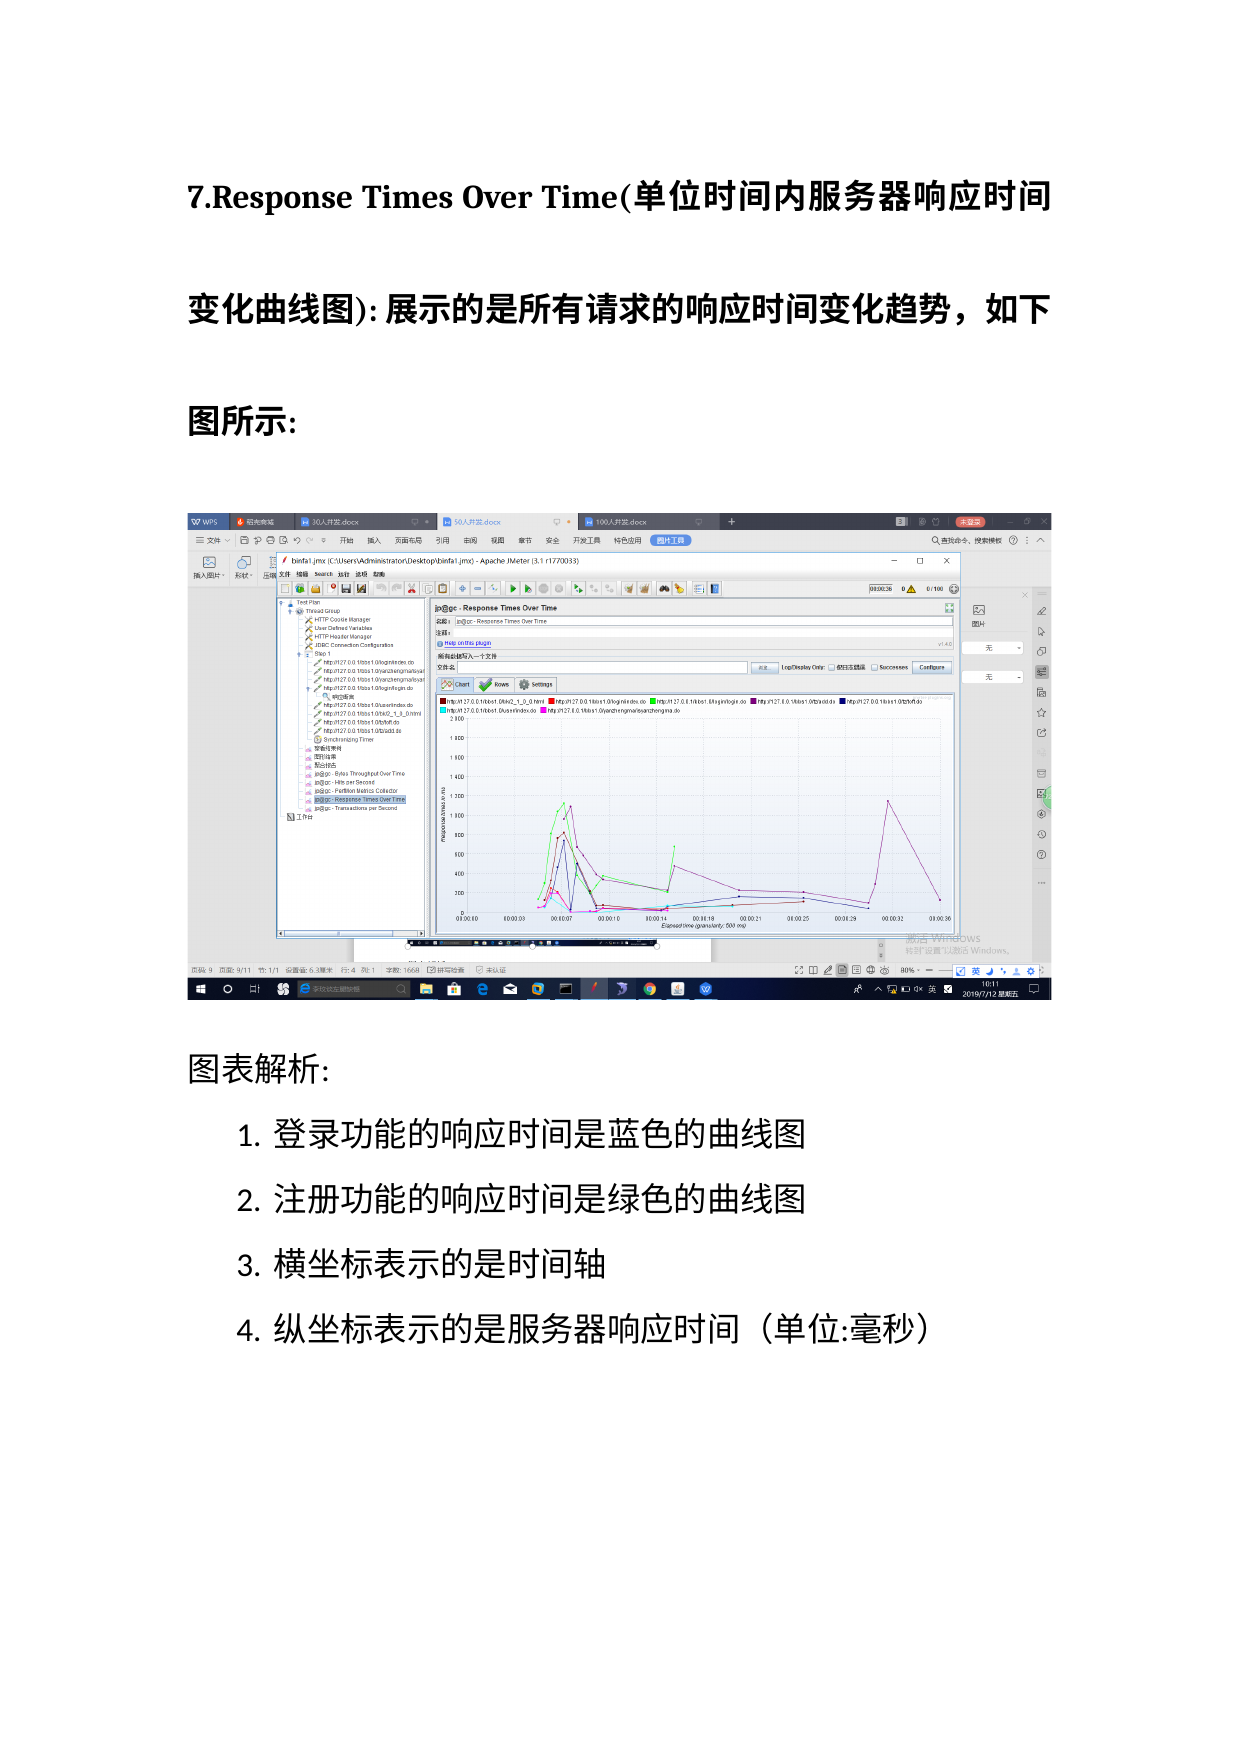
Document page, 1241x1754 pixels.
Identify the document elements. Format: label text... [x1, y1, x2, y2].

list 注册功能的响应时间是绿色的曲线图 [236, 1164, 1053, 1229]
subtitle 7.Response Times Over Time(单位时间内服务器响应时间变化曲线图): 展示的是所有请求的响应时间变化趋势，如下图所示: [187, 162, 1053, 452]
list 登录功能的响应时间是蓝色的曲线图 [236, 1099, 1053, 1164]
text 图表解析: [187, 1034, 1053, 1099]
list 横坐标表示的是时间轴 [236, 1229, 1053, 1294]
list 纵坐标表示的是服务器响应时间（单位:毫秒） [236, 1294, 1053, 1359]
picture [187, 513, 1052, 1000]
